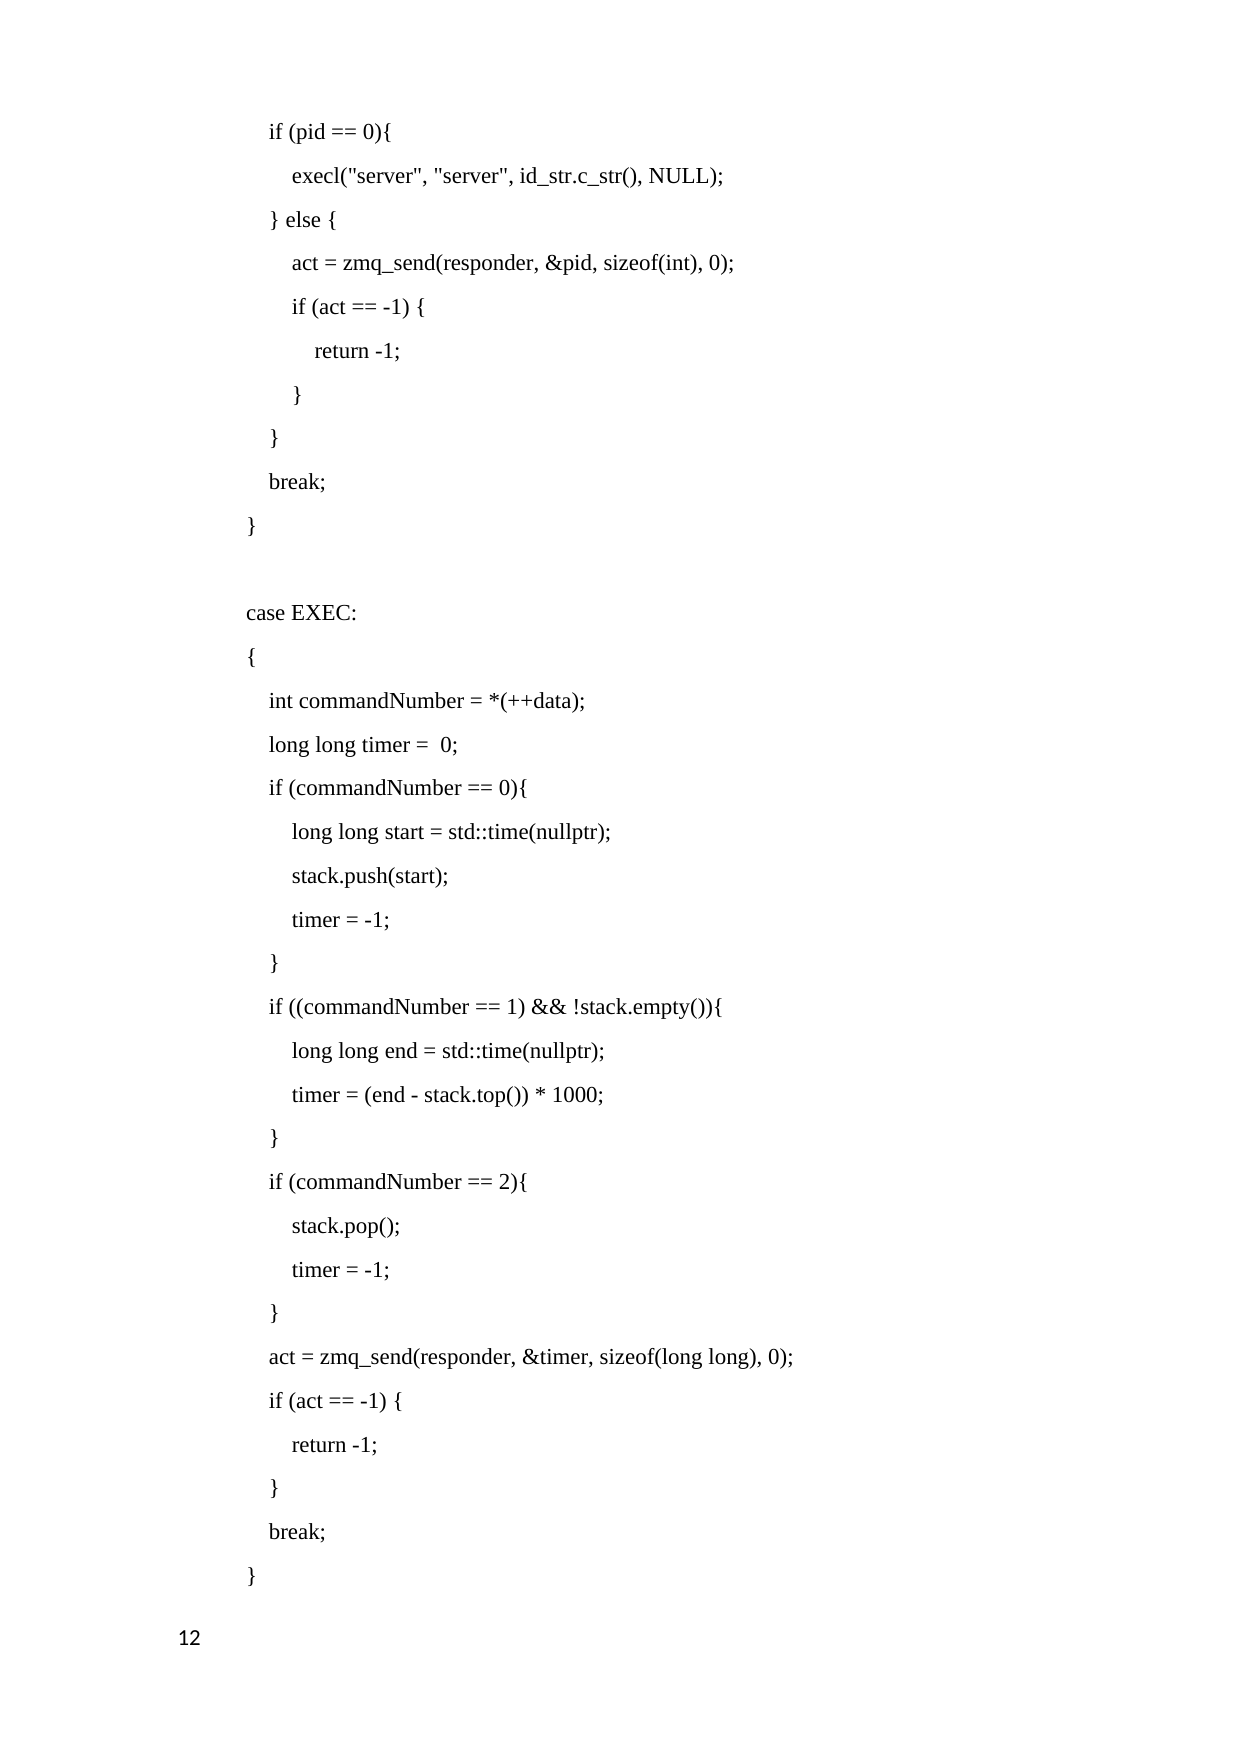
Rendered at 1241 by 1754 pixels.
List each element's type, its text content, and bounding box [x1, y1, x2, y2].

text long long end = std::time(nullptr); [177, 1037, 1152, 1063]
text } [177, 512, 1152, 538]
text long long timer = 0; [177, 731, 1152, 757]
text return -1; [177, 1431, 1152, 1457]
text stack.pop(); [177, 1212, 1152, 1238]
text } [177, 1474, 1152, 1501]
text act = zmq_send(responder, &timer, sizeof(long long), 0); [177, 1343, 1152, 1369]
text if (act == -1) { [177, 1387, 1152, 1413]
text return -1; [177, 337, 1152, 363]
text timer = (end - stack.top()) * 1000; [177, 1081, 1152, 1107]
text timer = -1; [177, 1256, 1152, 1282]
text long long start = std::time(nullptr); [177, 818, 1152, 844]
text timer = -1; [177, 906, 1152, 932]
text stack.push(start); [177, 862, 1152, 888]
text if ((commandNumber == 1) && !stack.empty()){ [177, 993, 1152, 1019]
text } else { [177, 206, 1152, 232]
text break; [177, 1518, 1152, 1544]
text int commandNumber = *(++data); [177, 687, 1152, 713]
text if (commandNumber == 2){ [177, 1168, 1152, 1194]
text act = zmq_send(responder, &pid, sizeof(int), 0); [177, 249, 1152, 276]
text { [177, 643, 1152, 669]
text if (pid == 0){ [177, 118, 1152, 144]
text break; [177, 468, 1152, 494]
text } [177, 424, 1152, 451]
text if (commandNumber == 0){ [177, 774, 1152, 801]
text } [177, 949, 1152, 976]
text } [177, 381, 1152, 407]
text } [177, 1124, 1152, 1151]
text execl("server", "server", id_str.c_str(), NULL); [177, 162, 1152, 188]
text case EXEC: [177, 599, 1152, 626]
text } [177, 1562, 1152, 1588]
text if (act == -1) { [177, 293, 1152, 319]
text } [177, 1299, 1152, 1326]
